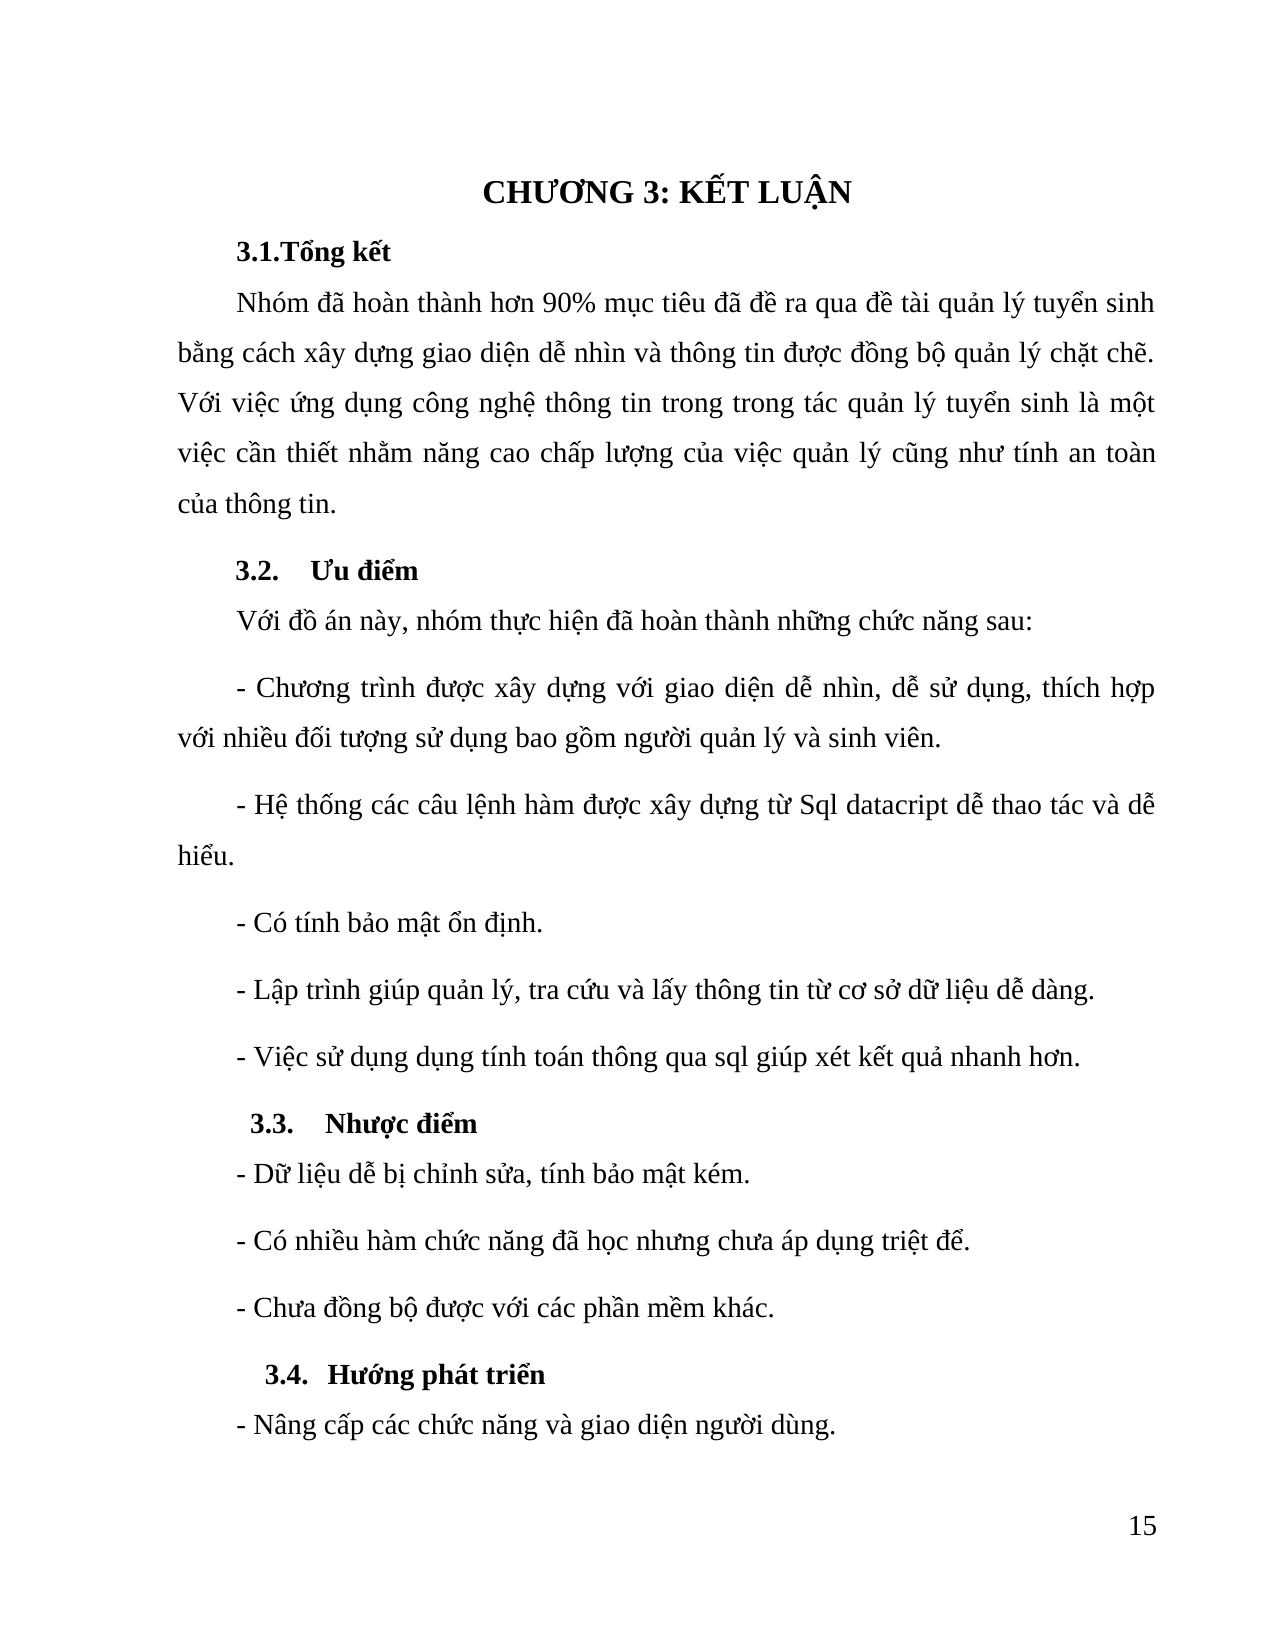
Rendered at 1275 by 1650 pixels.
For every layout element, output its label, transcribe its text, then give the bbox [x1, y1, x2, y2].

subtitle Ưu điểm [235, 553, 1157, 586]
subtitle Hướng phát triển [264, 1357, 1157, 1391]
text - Lập trình giúp quản lý, tra cứu và lấy thông tin từ cơ sở dữ liệu dễ dàng. [177, 972, 1157, 1005]
text - Có nhiều hàm chức năng đã học nhưng chưa áp dụng triệt để. [177, 1223, 1157, 1257]
text - Hệ thống các câu lệnh hàm được xây dựng từ Sql datacript dễ thao tác và dễ hiểu. [177, 787, 1157, 871]
subtitle CHƯƠNG 3: KẾT LUẬN [177, 173, 1157, 211]
text - Dữ liệu dễ bị chỉnh sửa, tính bảo mật kém. [177, 1156, 1157, 1189]
text - Nâng cấp các chức năng và giao diện người dùng. [177, 1407, 1157, 1441]
text - Chương trình được xây dựng với giao diện dễ nhìn, dễ sử dụng, thích hợp với nhiều đối tượng sử dụng bao gồm người quản lý và sinh viên. [177, 670, 1157, 754]
subtitle Nhược điểm [250, 1106, 1157, 1139]
subtitle 3.1.Tổng kết [236, 234, 1157, 268]
text Nhóm đã hoàn thành hơn 90% mục tiêu đã đề ra qua đề tài quản lý tuyển sinh bằng cách xây dựng giao diện dễ nhìn và thông tin được đồng bộ quản lý chặt chẽ. Với việc ứng dụng công nghệ thông tin trong trong tác quản lý tuyển sinh là một việc cần thiết nhằm năng cao chấp lượng của việc quản lý cũng như tính an toàn của thông tin. [177, 285, 1157, 519]
text - Việc sử dụng dụng tính toán thông qua sql giúp xét kết quả nhanh hơn. [177, 1039, 1157, 1072]
text Với đồ án này, nhóm thực hiện đã hoàn thành những chức năng sau: [177, 603, 1157, 637]
text - Có tính bảo mật ổn định. [177, 905, 1157, 938]
text - Chưa đồng bộ được với các phần mềm khác. [177, 1290, 1157, 1323]
